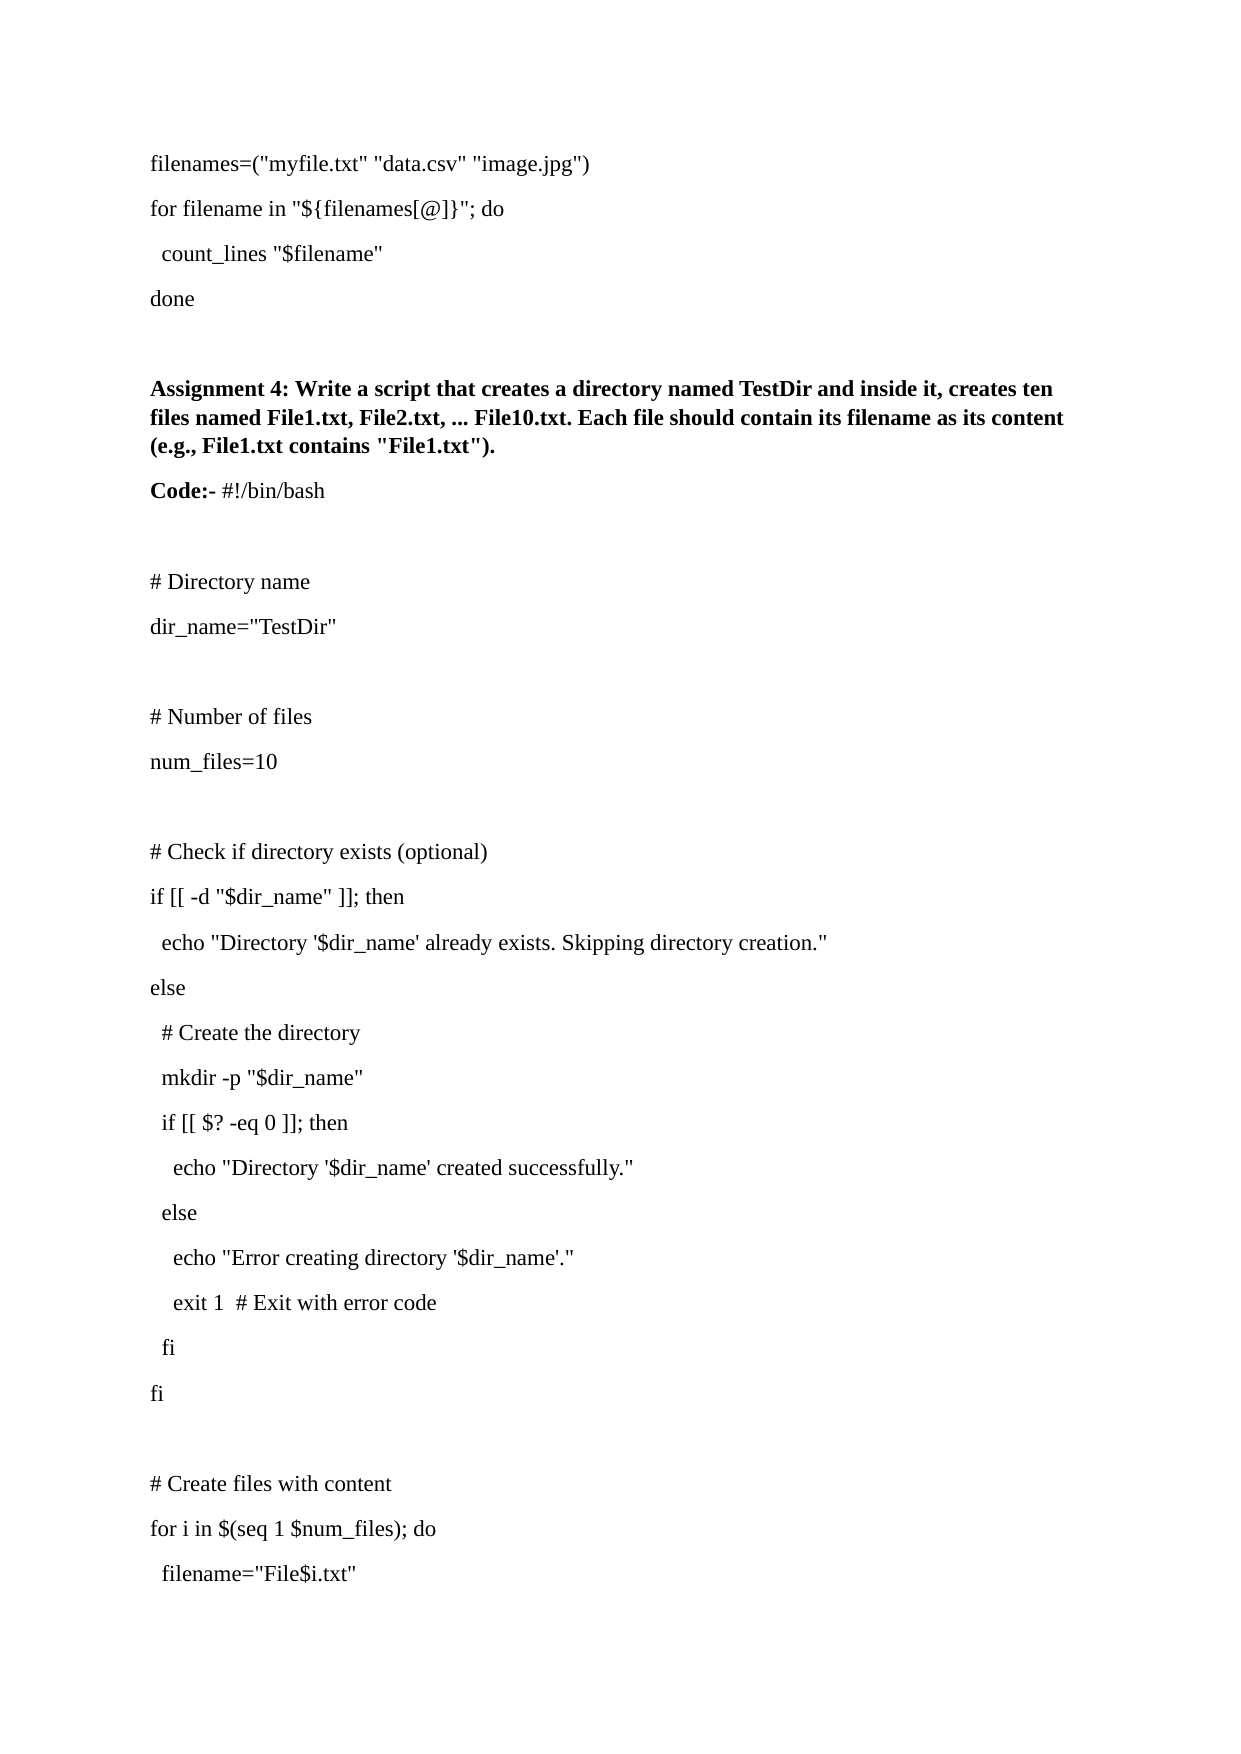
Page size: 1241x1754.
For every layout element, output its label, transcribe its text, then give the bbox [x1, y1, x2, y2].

text count_lines "$filename" [150, 240, 1090, 267]
text # Directory name [150, 568, 1090, 594]
text fi [150, 1334, 1090, 1361]
text else [150, 974, 1090, 1000]
text fi [150, 1379, 1090, 1406]
text Assignment 4: Write a script that creates a directory named TestDir and inside it, creates ten files named File1.txt, File2.txt, ... File10.txt. Each file should contain its filename as its content (e.g., File1.txt contains "File1.txt"). [150, 376, 1090, 459]
text filename="File$i.txt" [150, 1560, 1090, 1586]
text dir_name="TestDir" [150, 613, 1090, 639]
text done [150, 285, 1090, 312]
text filenames=("myfile.txt" "data.csv" "image.jpg") [150, 150, 1090, 176]
text for filename in "${filenames[@]}"; do [150, 195, 1090, 221]
text # Create files with content [150, 1470, 1090, 1496]
text echo "Directory '$dir_name' created successfully." [150, 1154, 1090, 1180]
text # Number of files [150, 703, 1090, 729]
text mkdir -p "$dir_name" [150, 1064, 1090, 1090]
text if [[ $? -eq 0 ]]; then [150, 1109, 1090, 1135]
text num_files=10 [150, 748, 1090, 774]
text for i in $(seq 1 $num_files); do [150, 1515, 1090, 1541]
text echo "Error creating directory '$dir_name'." [150, 1244, 1090, 1271]
text exit 1 # Exit with error code [150, 1289, 1090, 1316]
text # Check if directory exists (optional) [150, 838, 1090, 865]
text if [[ -d "$dir_name" ]]; then [150, 883, 1090, 910]
text Code:- #!/bin/bash [150, 477, 1090, 504]
text echo "Directory '$dir_name' already exists. Skipping directory creation." [150, 928, 1090, 955]
text # Create the directory [150, 1019, 1090, 1045]
text else [150, 1199, 1090, 1226]
